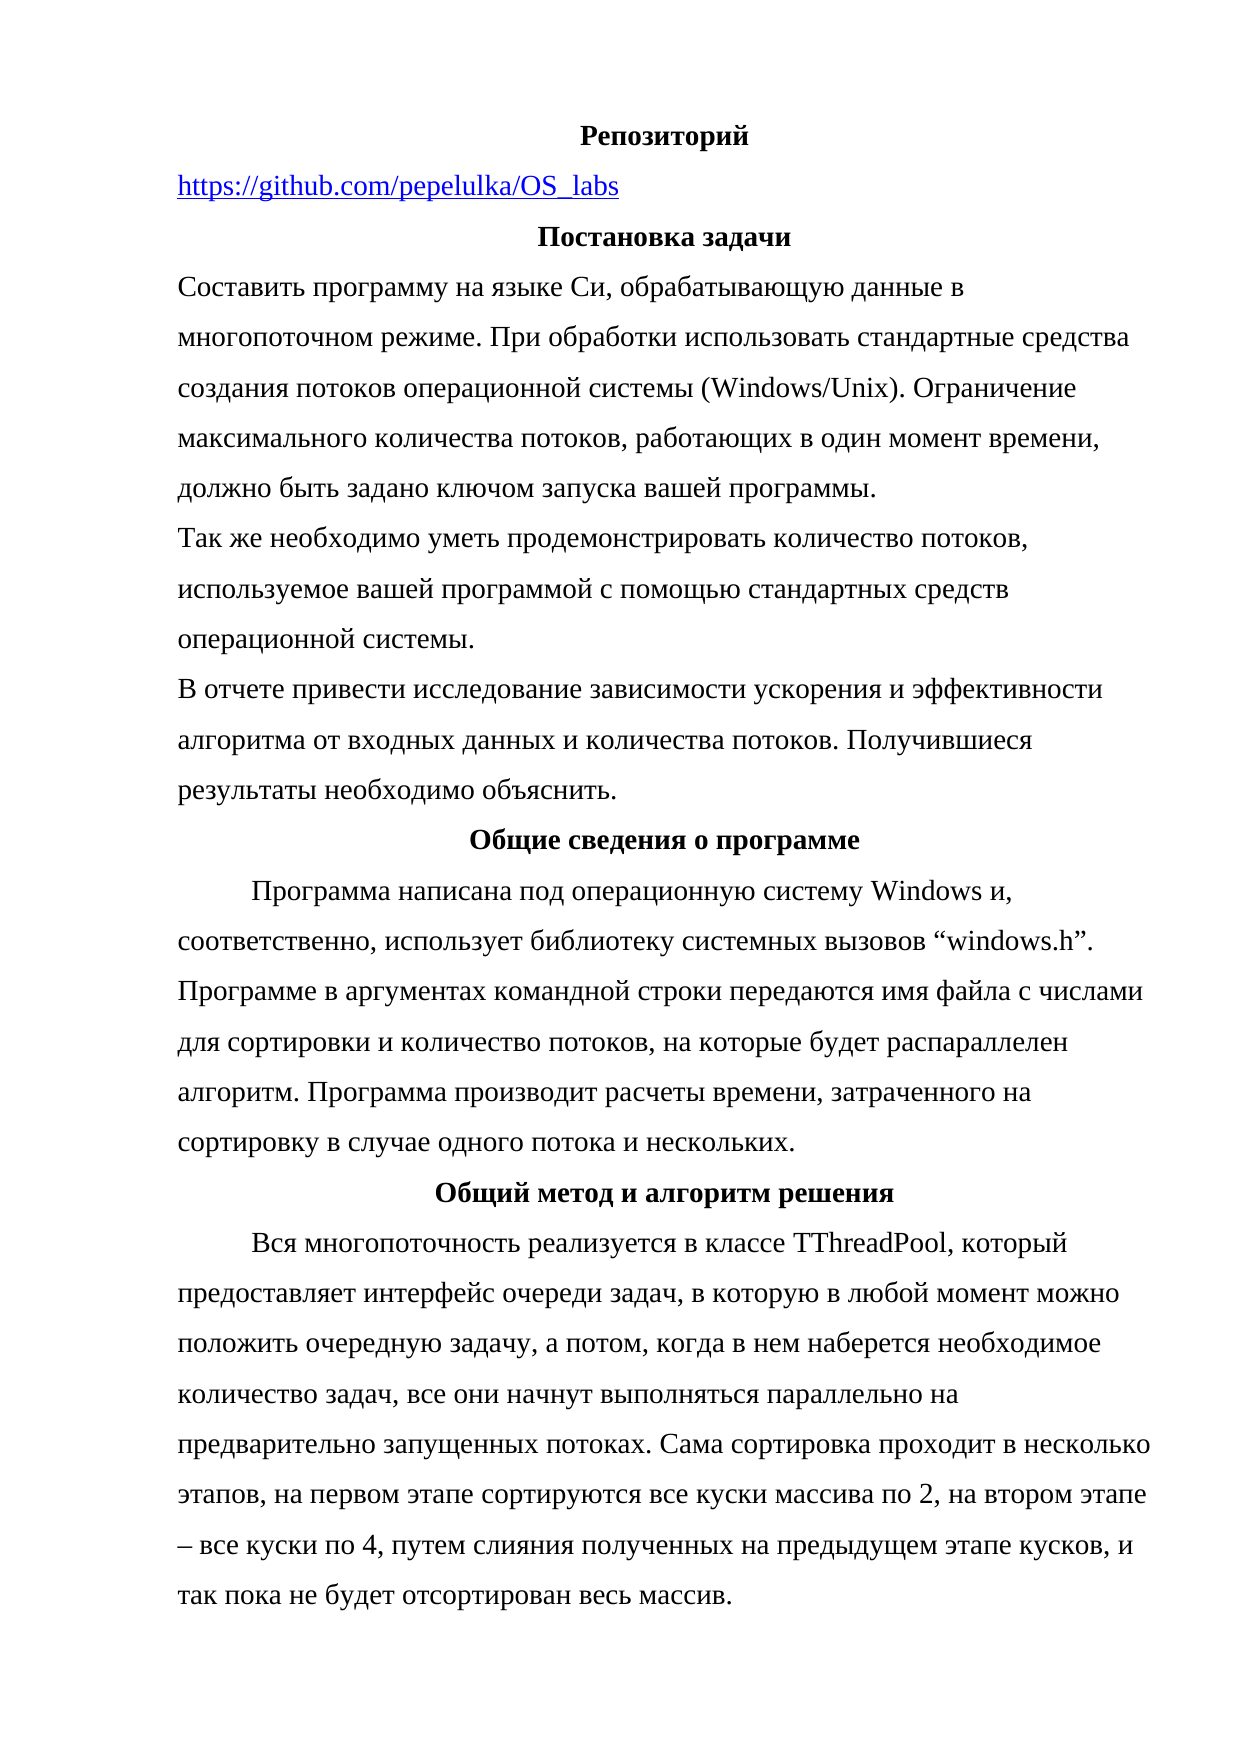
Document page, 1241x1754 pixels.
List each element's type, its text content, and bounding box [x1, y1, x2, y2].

text алгоритма от входных данных и количества потоков. Получившиеся [177, 722, 1152, 755]
text результаты необходимо объяснить. [177, 772, 1152, 806]
text Вся многопоточность реализуется в классе TThreadPool, который предоставляет интерфейс очереди задач, в которую в любой момент можно положить очередную задачу, а потом, когда в нем наберется необходимое количество задач, все они начнут выполняться параллельно на предварительно запущенных потоках. Сама сортировка проходит в несколько этапов, на первом этапе сортируются все куски массива по 2, на втором этапе – все куски по 4, путем слияния полученных на предыдущем этапе кусков, и так пока не будет отсортирован весь массив. [177, 1225, 1152, 1611]
text используемое вашей программой с помощью стандартных средств [177, 571, 1152, 604]
text Постановка задачи [177, 219, 1152, 252]
text Общие сведения о программе [177, 822, 1152, 856]
text В отчете привести исследование зависимости ускорения и эффективности [177, 672, 1152, 705]
text Составить программу на языке Си, обрабатывающую данные в многопоточном режиме. При обработки использовать стандартные средства создания потоков операционной системы (Windows/Unix). Ограничение максимального количества потоков, работающих в один момент времени, должно быть задано ключом запуска вашей программы. [177, 269, 1152, 504]
text Общий метод и алгоритм решения [177, 1175, 1152, 1208]
text Так же необходимо уметь продемонстрировать количество потоков, [177, 521, 1152, 554]
text Программа написана под операционную систему Windows и, соответственно, использует библиотеку системных вызовов “windows.h”. [177, 873, 1152, 957]
text операционной системы. [177, 621, 1152, 655]
text Репозиторий [177, 118, 1152, 152]
text https://github.com/pepelulka/OS_labs [177, 168, 1152, 202]
text Программе в аргументах командной строки передаются имя файла с числами для сортировки и количество потоков, на которые будет распараллелен алгоритм. Программа производит расчеты времени, затраченного на сортировку в случае одного потока и нескольких. [177, 973, 1152, 1158]
